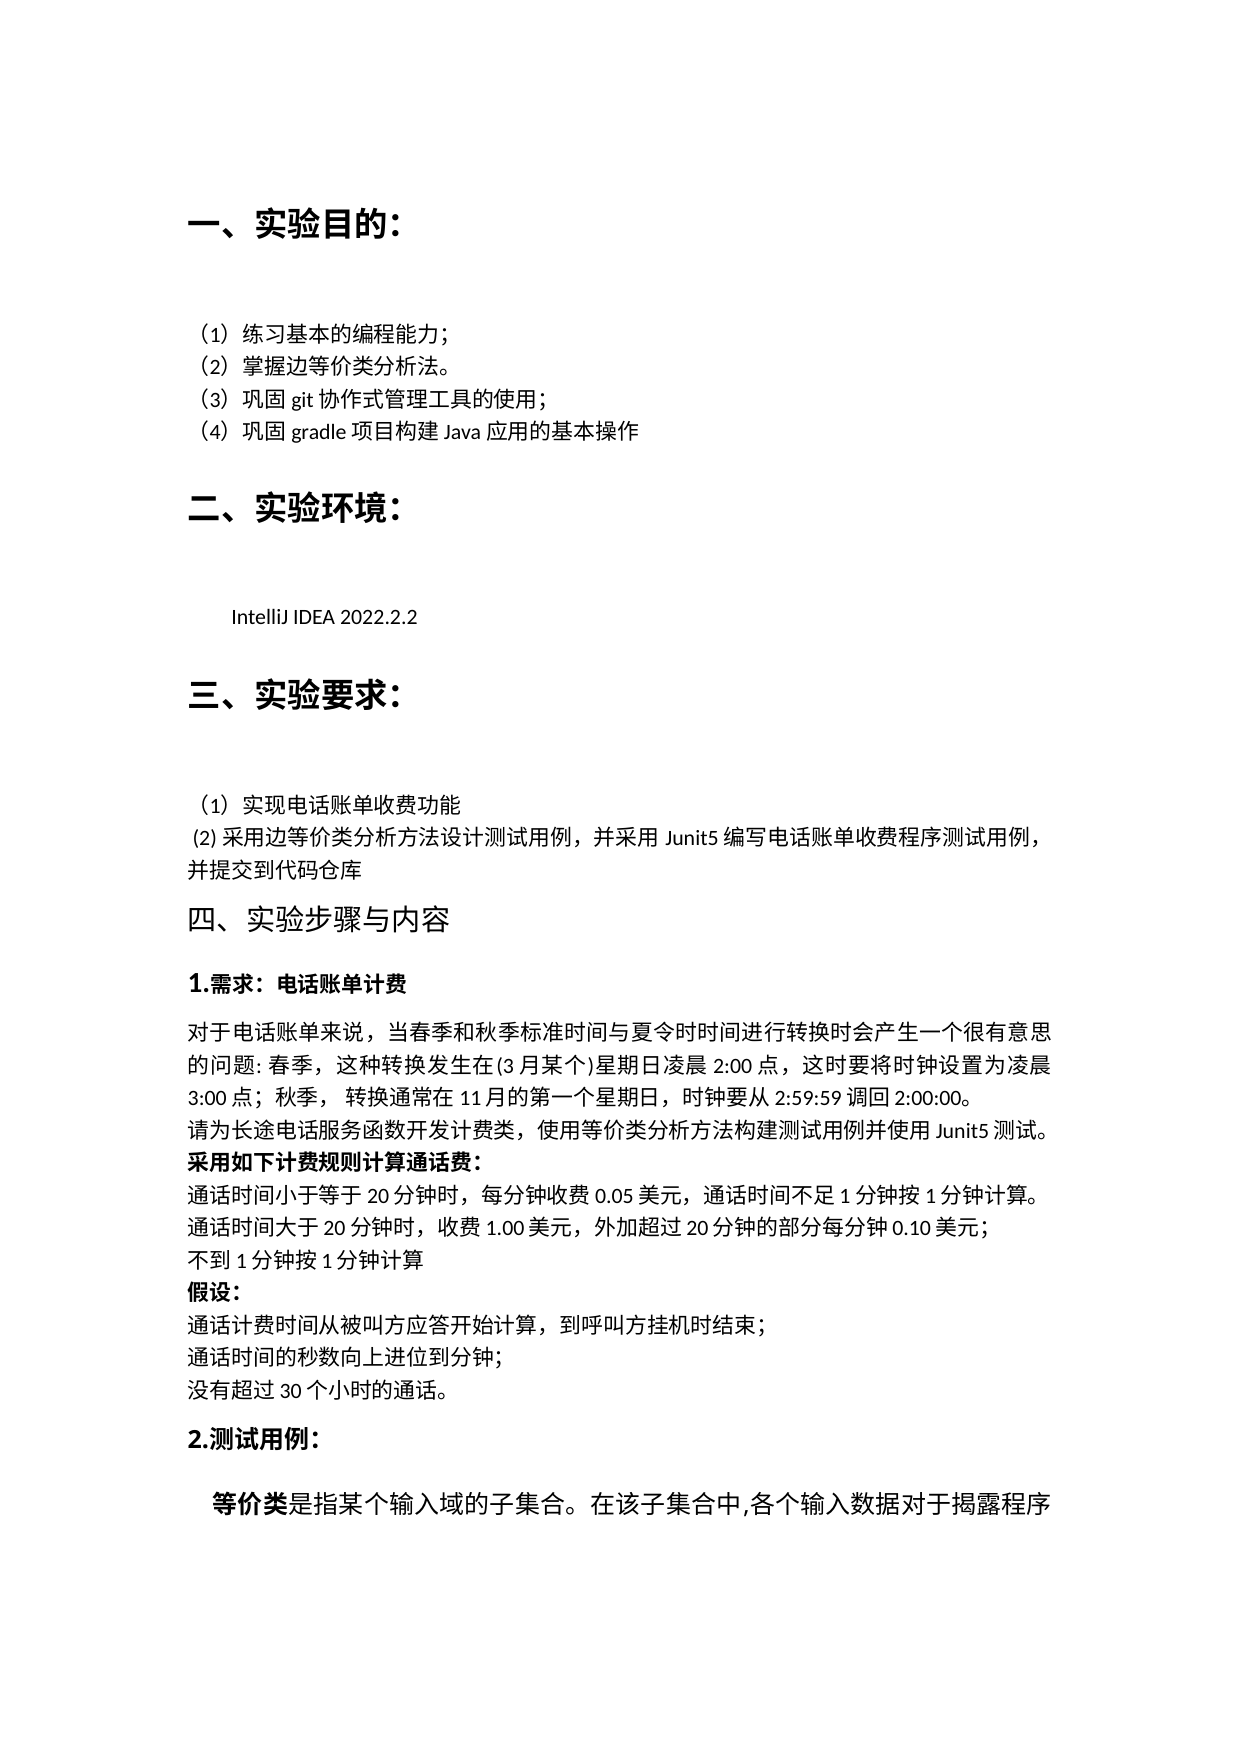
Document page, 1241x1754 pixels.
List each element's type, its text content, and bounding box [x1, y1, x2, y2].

text 采用如下计费规则计算通话费： [187, 1145, 1053, 1177]
text (2) 采用边等价类分析方法设计测试用例，并采用Junit5 编写电话账单收费程序测试用例，并提交到代码仓库 [187, 820, 1053, 885]
list 掌握边等价类分析法。 [187, 349, 1053, 381]
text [212, 1470, 1053, 1535]
subtitle 三、实验要求： [187, 660, 1053, 725]
text 请为长途电话服务函数开发计费类，使用等价类分析方法构建测试用例并使用Junit5测试。 [187, 1112, 1053, 1145]
text 1.需求：电话账单计费 [187, 950, 1053, 1015]
text 2.测试用例： [187, 1405, 1053, 1470]
subtitle 二、实验环境： [187, 473, 1053, 538]
list 巩固 git 协作式管理工具的使用； [187, 381, 1053, 414]
text 通话时间的秒数向上进位到分钟； [187, 1340, 1053, 1372]
text 通话计费时间从被叫方应答开始计算，到呼叫方挂机时结束； [187, 1307, 1053, 1340]
text IntelliJ IDEA 2022.2.2 [187, 601, 1053, 633]
text 没有超过30个小时的通话。 [187, 1372, 1053, 1405]
text 通话时间小于等于20分钟时，每分钟收费0.05美元，通话时间不足1分钟按1分钟计算。 [187, 1177, 1053, 1210]
text 通话时间大于20分钟时，收费1.00美元，外加超过20分钟的部分每分钟0.10美元； [187, 1210, 1053, 1242]
list 巩固 gradle 项目构建 Java 应用的基本操作 [187, 414, 1053, 446]
text （1）实现电话账单收费功能 [187, 787, 1053, 820]
text 假设： [187, 1275, 1053, 1307]
text 对于电话账单来说，当春季和秋季标准时间与夏令时时间进行转换时会产生一个很有意思的问题: 春季，这种转换发生在(3月某个)星期日凌晨2:00点，这时要将时钟设置为凌晨3:00点；秋季， 转换通常在11月的第一个星期日，时钟要从2:59:59调回2:00:00。 [187, 1015, 1053, 1112]
list 练习基本的编程能力； [187, 316, 1053, 349]
subtitle 一、实验目的： [187, 189, 1053, 254]
text 四、实验步骤与内容 [187, 885, 1053, 950]
text 不到1分钟按1分钟计算 [187, 1242, 1053, 1275]
